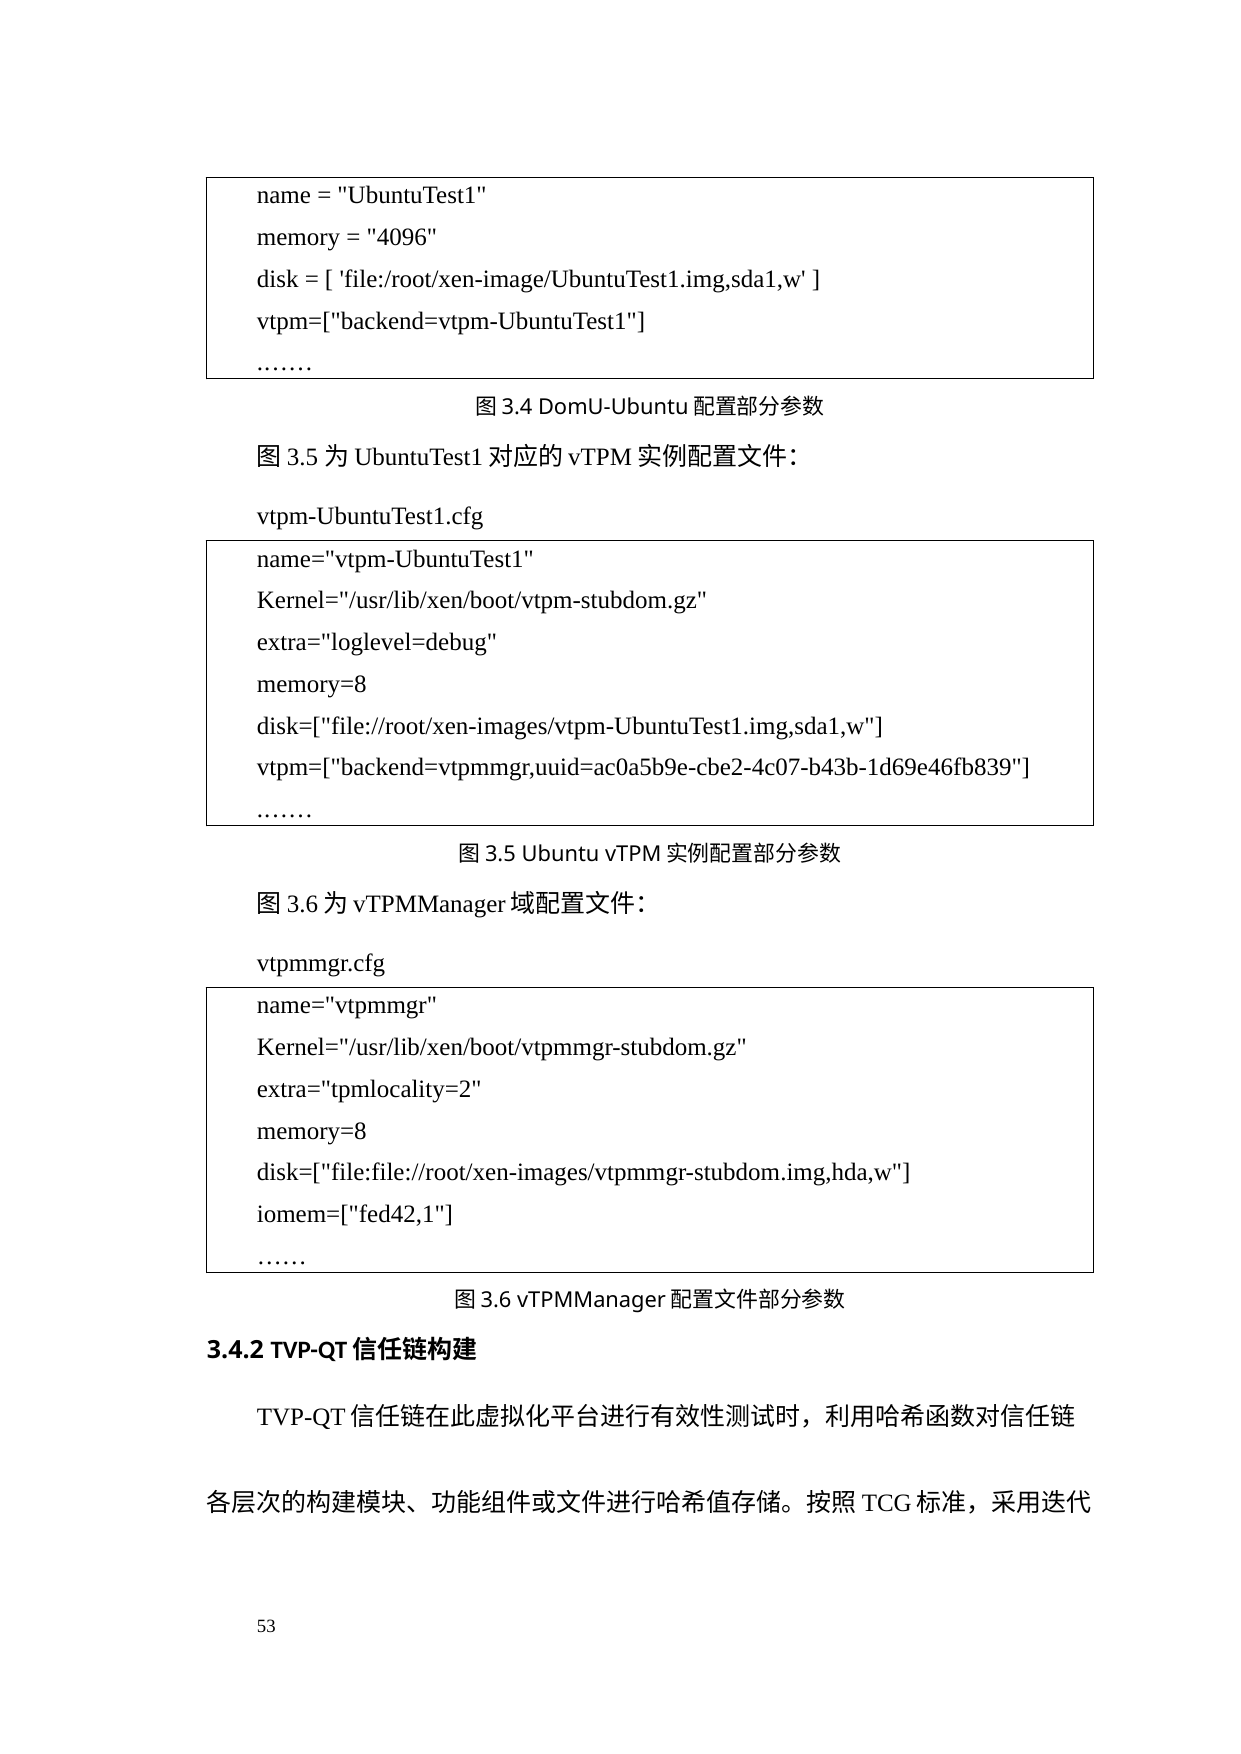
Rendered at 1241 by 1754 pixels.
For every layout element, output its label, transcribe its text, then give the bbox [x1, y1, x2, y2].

text 图3.5 为UbuntuTest1对应的vTPM实例配置文件： [207, 421, 1093, 488]
text vtpm-UbuntuTest1.cfg [207, 499, 1093, 532]
text iomem=["fed42,1"] [207, 1196, 1093, 1230]
text 图3.5 Ubuntu vTPM实例配置部分参数 [207, 835, 1093, 868]
text .…… [207, 791, 1093, 825]
text name="vtpm-UbuntuTest1" [207, 541, 1093, 575]
text memory=8 [207, 666, 1093, 700]
text vtpm=["backend=vtpm-UbuntuTest1"] [207, 302, 1093, 337]
text 图3.4 DomU-Ubuntu配置部分参数 [207, 388, 1093, 421]
text vtpm=["backend=vtpmmgr,uuid=ac0a5b9e-cbe2-4c07-b43b-1d69e46fb839"] [207, 749, 1093, 783]
text Kernel="/usr/lib/xen/boot/vtpmmgr-stubdom.gz" [207, 1029, 1093, 1063]
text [207, 1381, 1093, 1534]
text extra="loglevel=debug" [207, 624, 1093, 658]
text memory = "4096" [207, 219, 1093, 253]
text …… [207, 1238, 1093, 1272]
text disk=["file:file://root/xen-images/vtpmmgr-stubdom.img,hda,w"] [207, 1154, 1093, 1188]
text .…… [207, 344, 1093, 378]
text memory=8 [207, 1112, 1093, 1147]
text name = "UbuntuTest1" [207, 178, 1093, 211]
text disk = [ 'file:/root/xen-image/UbuntuTest1.img,sda1,w' ] [207, 261, 1093, 295]
text name="vtpmmgr" [207, 988, 1093, 1021]
text Kernel="/usr/lib/xen/boot/vtpm-stubdom.gz" [207, 582, 1093, 616]
subtitle TVP-QT信任链构建 [207, 1315, 1093, 1381]
text extra="tpmlocality=2" [207, 1071, 1093, 1105]
text 图3.6 vTPMManager配置文件部分参数 [207, 1282, 1093, 1315]
text disk=["file://root/xen-images/vtpm-UbuntuTest1.img,sda1,w"] [207, 707, 1093, 742]
text vtpmmgr.cfg [207, 945, 1093, 979]
text 图3.6为vTPMManager域配置文件： [207, 868, 1093, 934]
